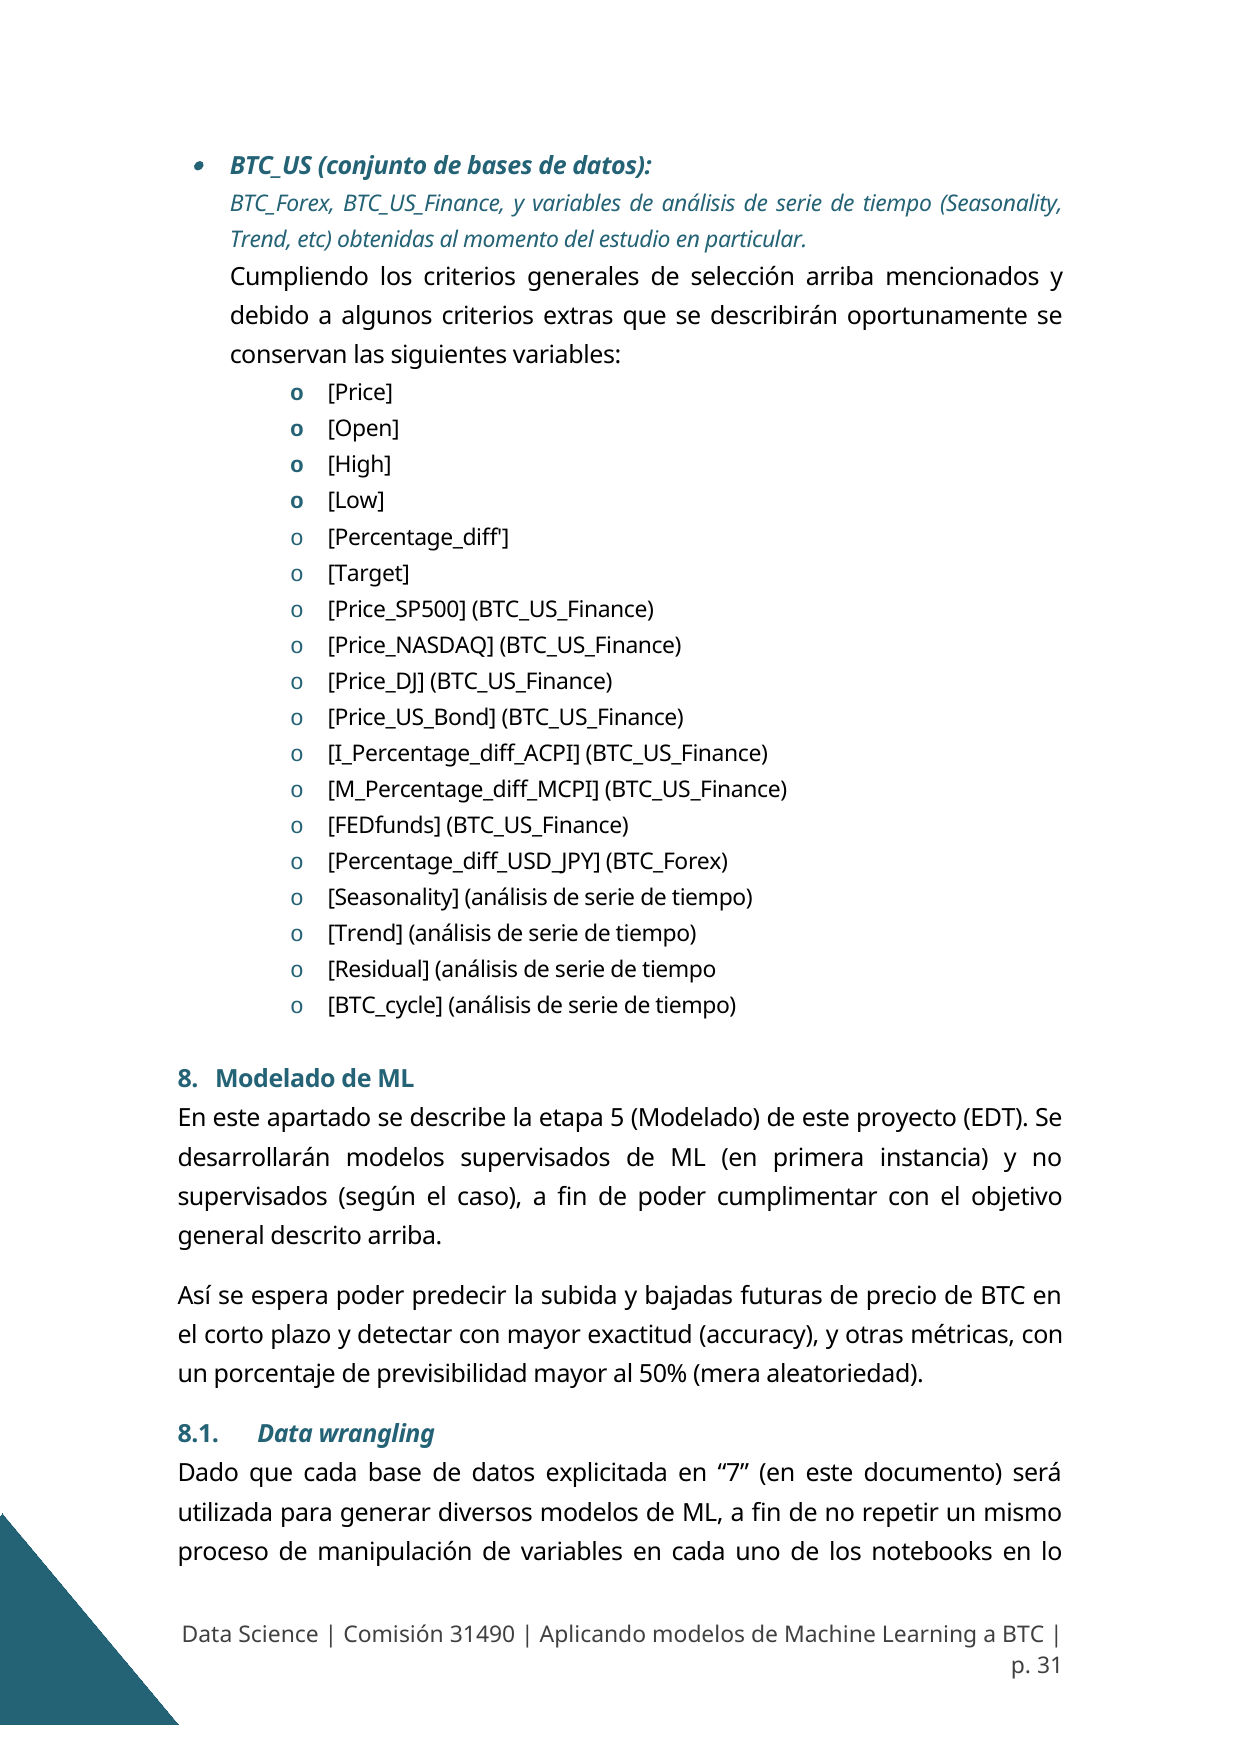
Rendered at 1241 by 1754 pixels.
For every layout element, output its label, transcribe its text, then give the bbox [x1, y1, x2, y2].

text Así se espera poder predecir la subida y bajadas futuras de precio de BTC en el corto plazo y detectar con mayor exactitud (accuracy), y otras métricas, con un porcentaje de previsibilidad mayor al 50% (mera aleatoriedad). [177, 1278, 1063, 1390]
list [Trend] (análisis de serie de tiempo) [290, 917, 1063, 948]
list [Seasonality] (análisis de serie de tiempo) [290, 881, 1063, 912]
list [Percentage_diff_USD_JPY] (BTC_Forex) [290, 845, 1063, 876]
list [Price_DJ] (BTC_US_Finance) [290, 664, 1063, 696]
list [Price_NASDAQ] (BTC_US_Finance) [290, 628, 1063, 660]
list [BTC_cycle] (análisis de serie de tiempo) [290, 989, 1063, 1020]
list [Low] [290, 484, 1063, 516]
list BTC_Forex, BTC_US_Finance, y variables de análisis de serie de tiempo (Seasonality, Trend, etc) obtenidas al momento del estudio en particular. [229, 187, 1063, 254]
list [High] [290, 448, 1063, 480]
text En este apartado se describe la etapa 5 (Modelado) de este proyecto (EDT). Se desarrollarán modelos supervisados de ML (en primera instancia) y no supervisados (según el caso), a fin de poder cumplimentar con el objetivo general descrito arriba. [177, 1100, 1063, 1252]
list Data wrangling [177, 1416, 1063, 1450]
list [Price_US_Bond] (BTC_US_Finance) [290, 701, 1063, 732]
list Cumpliendo los criterios generales de selección arriba mencionados y debido a algunos criterios extras que se describirán oportunamente se conservan las siguientes variables: [229, 259, 1063, 371]
list [I_Percentage_diff_ACPI] (BTC_US_Finance) [290, 737, 1063, 768]
list [FEDfunds] (BTC_US_Finance) [290, 809, 1063, 840]
list [Percentage_diff'] [290, 520, 1063, 552]
list [Target] [290, 556, 1063, 588]
list [Price] [290, 376, 1063, 408]
list [Residual] (análisis de serie de tiempo [290, 953, 1063, 984]
list [Price_SP500] (BTC_US_Finance) [290, 592, 1063, 624]
list Modelado de ML [177, 1061, 1063, 1095]
list BTC_US (conjunto de bases de datos): [192, 148, 1063, 182]
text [177, 1455, 1063, 1567]
list [Open] [290, 412, 1063, 444]
list [M_Percentage_diff_MCPI] (BTC_US_Finance) [290, 773, 1063, 804]
